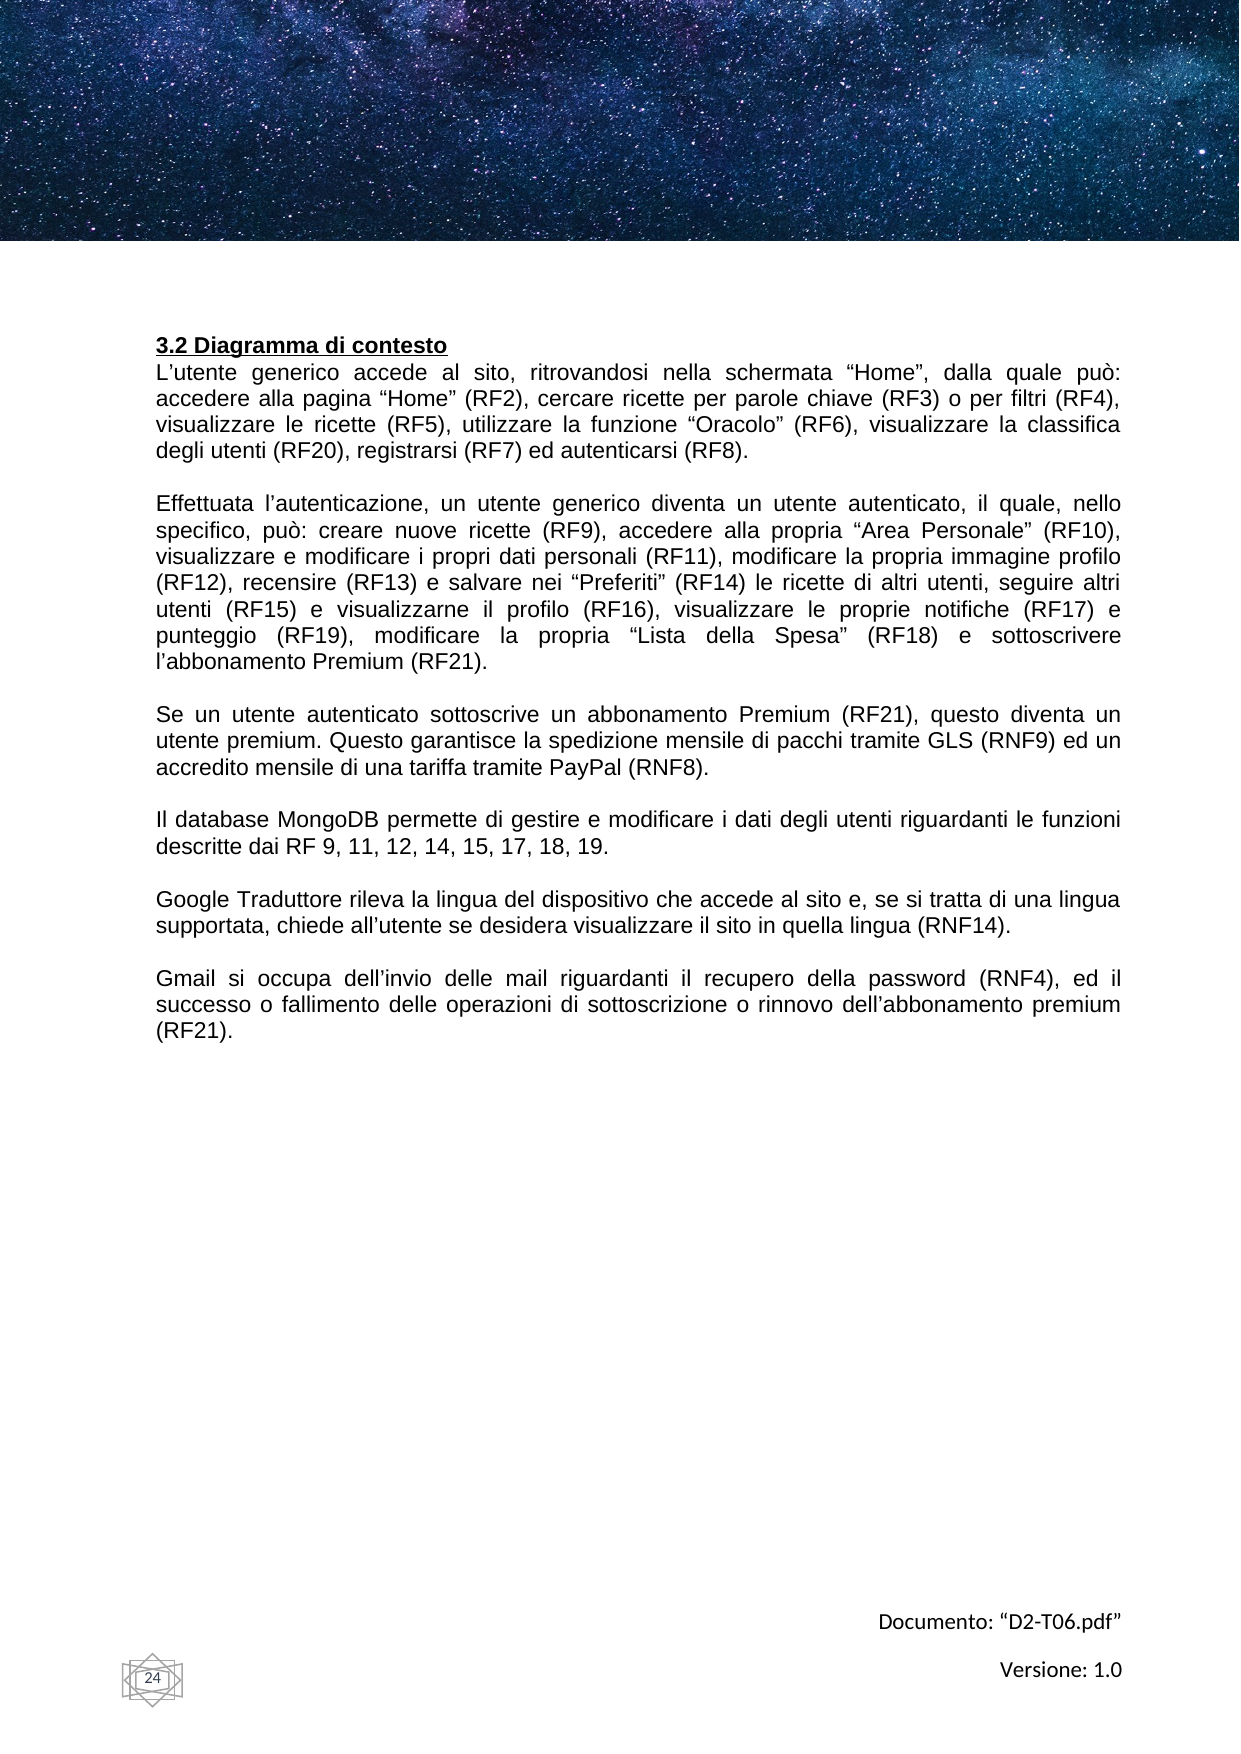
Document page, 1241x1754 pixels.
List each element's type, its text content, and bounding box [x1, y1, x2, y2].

text Google Traduttore rileva la lingua del dispositivo che accede al sito e, se si tratta di una lingua supportata, chiede all’utente se desidera visualizzare il sito in quella lingua (RNF14). [156, 886, 1122, 938]
text Se un utente autenticato sottoscrive un abbonamento Premium (RF21), questo diventa un utente premium. Questo garantisce la spedizione mensile di pacchi tramite GLS (RNF9) ed un accredito mensile di una tariffa tramite PayPal (RNF8). [156, 701, 1122, 780]
picture [0, 0, 1239, 241]
text 3.2 Diagramma di contesto [156, 332, 1122, 358]
text L’utente generico accede al sito, ritrovandosi nella schermata “Home”, dalla quale può: accedere alla pagina “Home” (RF2), cercare ricette per parole chiave (RF3) o per filtri (RF4), visualizzare le ricette (RF5), utilizzare la funzione “Oracolo” (RF6), visualizzare la classifica degli utenti (RF20), registrarsi (RF7) ed autenticarsi (RF8). [156, 358, 1122, 464]
text Gmail si occupa dell’invio delle mail riguardanti il recupero della password (RNF4), ed il successo o fallimento delle operazioni di sottoscrizione o rinnovo dell’abbonamento premium (RF21). [156, 964, 1122, 1044]
text Il database MongoDB permette di gestire e modificare i dati degli utenti riguardanti le funzioni descritte dai RF 9, 11, 12, 14, 15, 17, 18, 19. [156, 806, 1122, 859]
text Effettuata l’autenticazione, un utente generico diventa un utente autenticato, il quale, nello specifico, può: creare nuove ricette (RF9), accedere alla propria “Area Personale” (RF10), visualizzare e modificare i propri dati personali (RF11), modificare la propria immagine profilo (RF12), recensire (RF13) e salvare nei “Preferiti” (RF14) le ricette di altri utenti, seguire altri utenti (RF15) e visualizzarne il profilo (RF16), visualizzare le proprie notifiche (RF17) e punteggio (RF19), modificare la propria “Lista della Spesa” (RF18) e sottoscrivere l’abbonamento Premium (RF21). [156, 490, 1122, 675]
